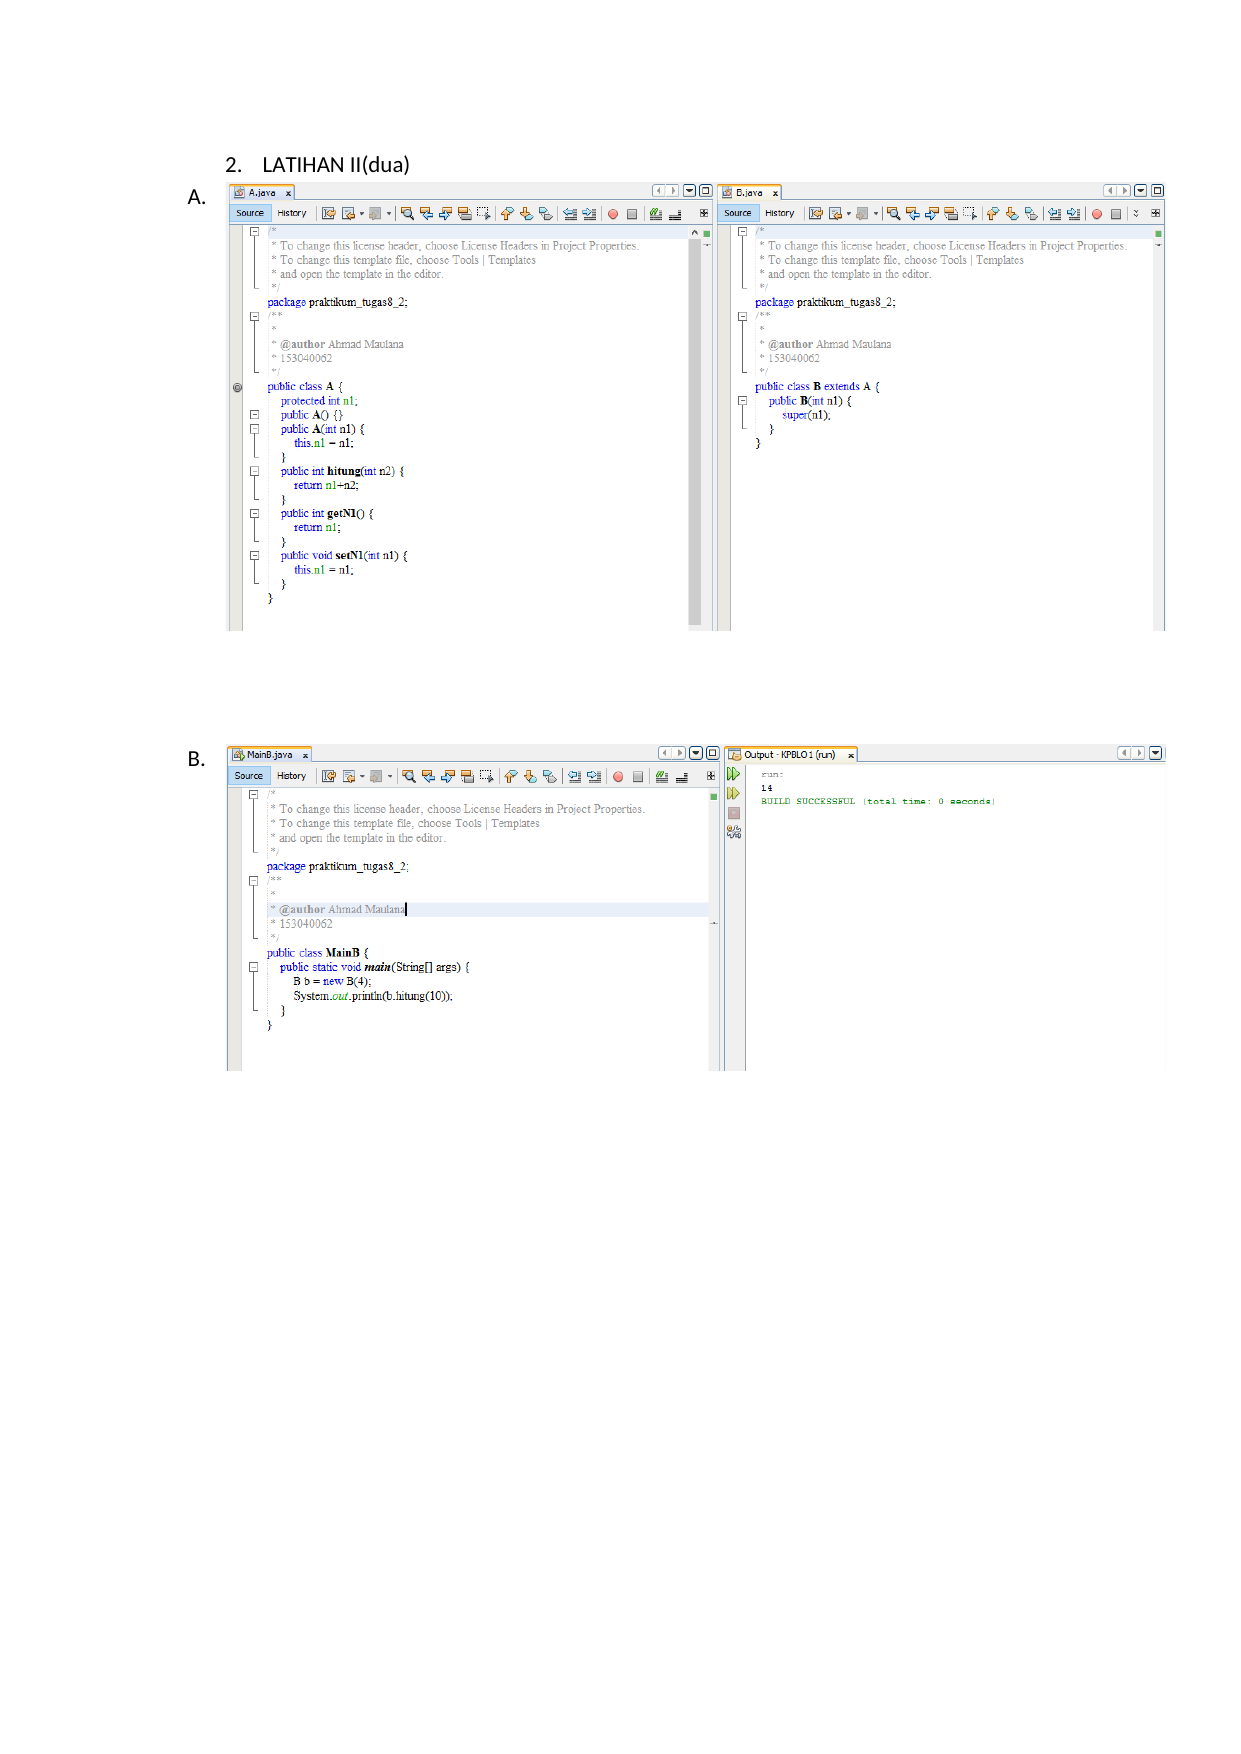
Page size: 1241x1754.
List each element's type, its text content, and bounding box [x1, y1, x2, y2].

picture [225, 182, 1166, 631]
list LATIHAN II(dua) [225, 150, 1090, 178]
picture [225, 744, 1166, 1071]
